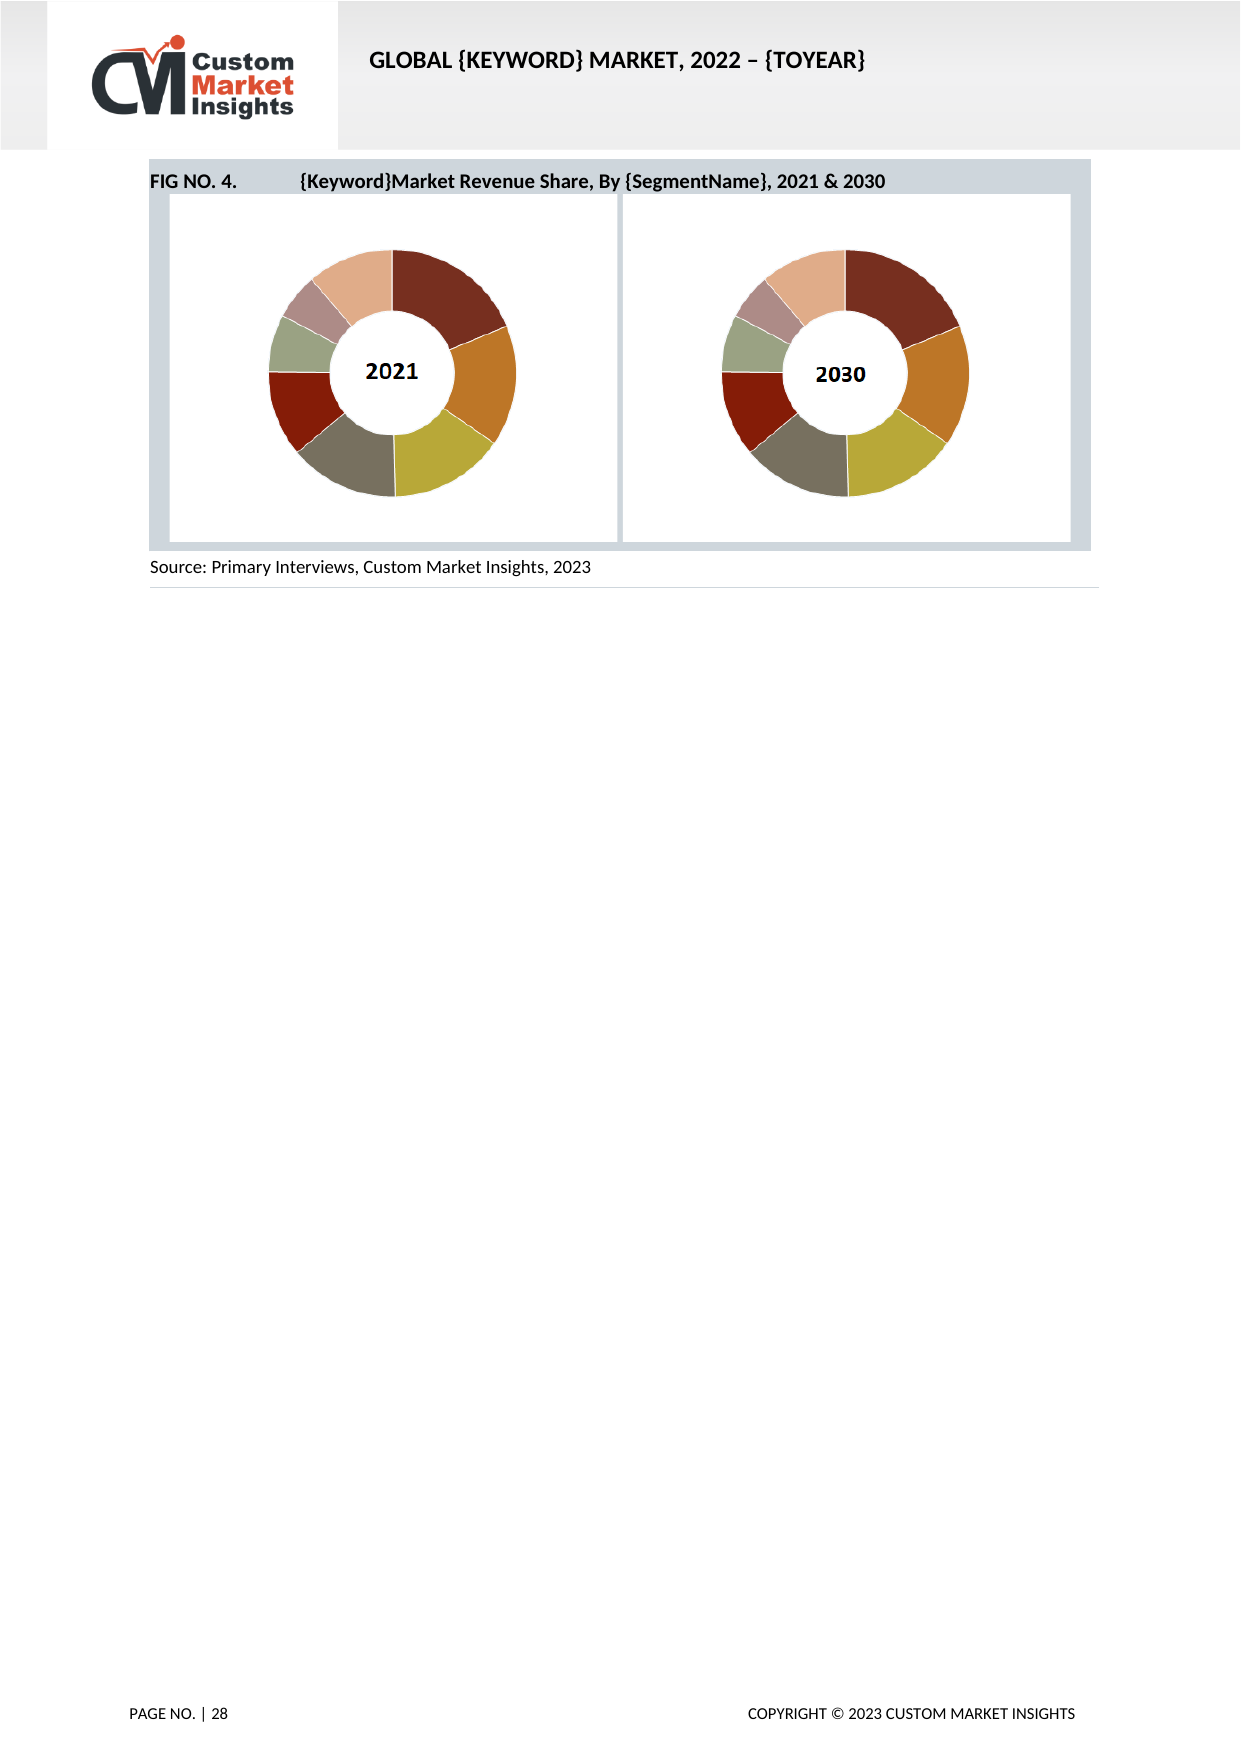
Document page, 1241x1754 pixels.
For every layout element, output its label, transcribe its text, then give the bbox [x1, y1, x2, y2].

picture [622, 194, 1071, 542]
text Source: Primary Interviews, Custom Market Insights, 2023 [150, 556, 1099, 587]
text {Keyword}Market Revenue Share, By {SegmentName}, 2021 & 2030 [150, 160, 1090, 191]
picture [0, 1, 1241, 150]
picture [169, 194, 618, 542]
